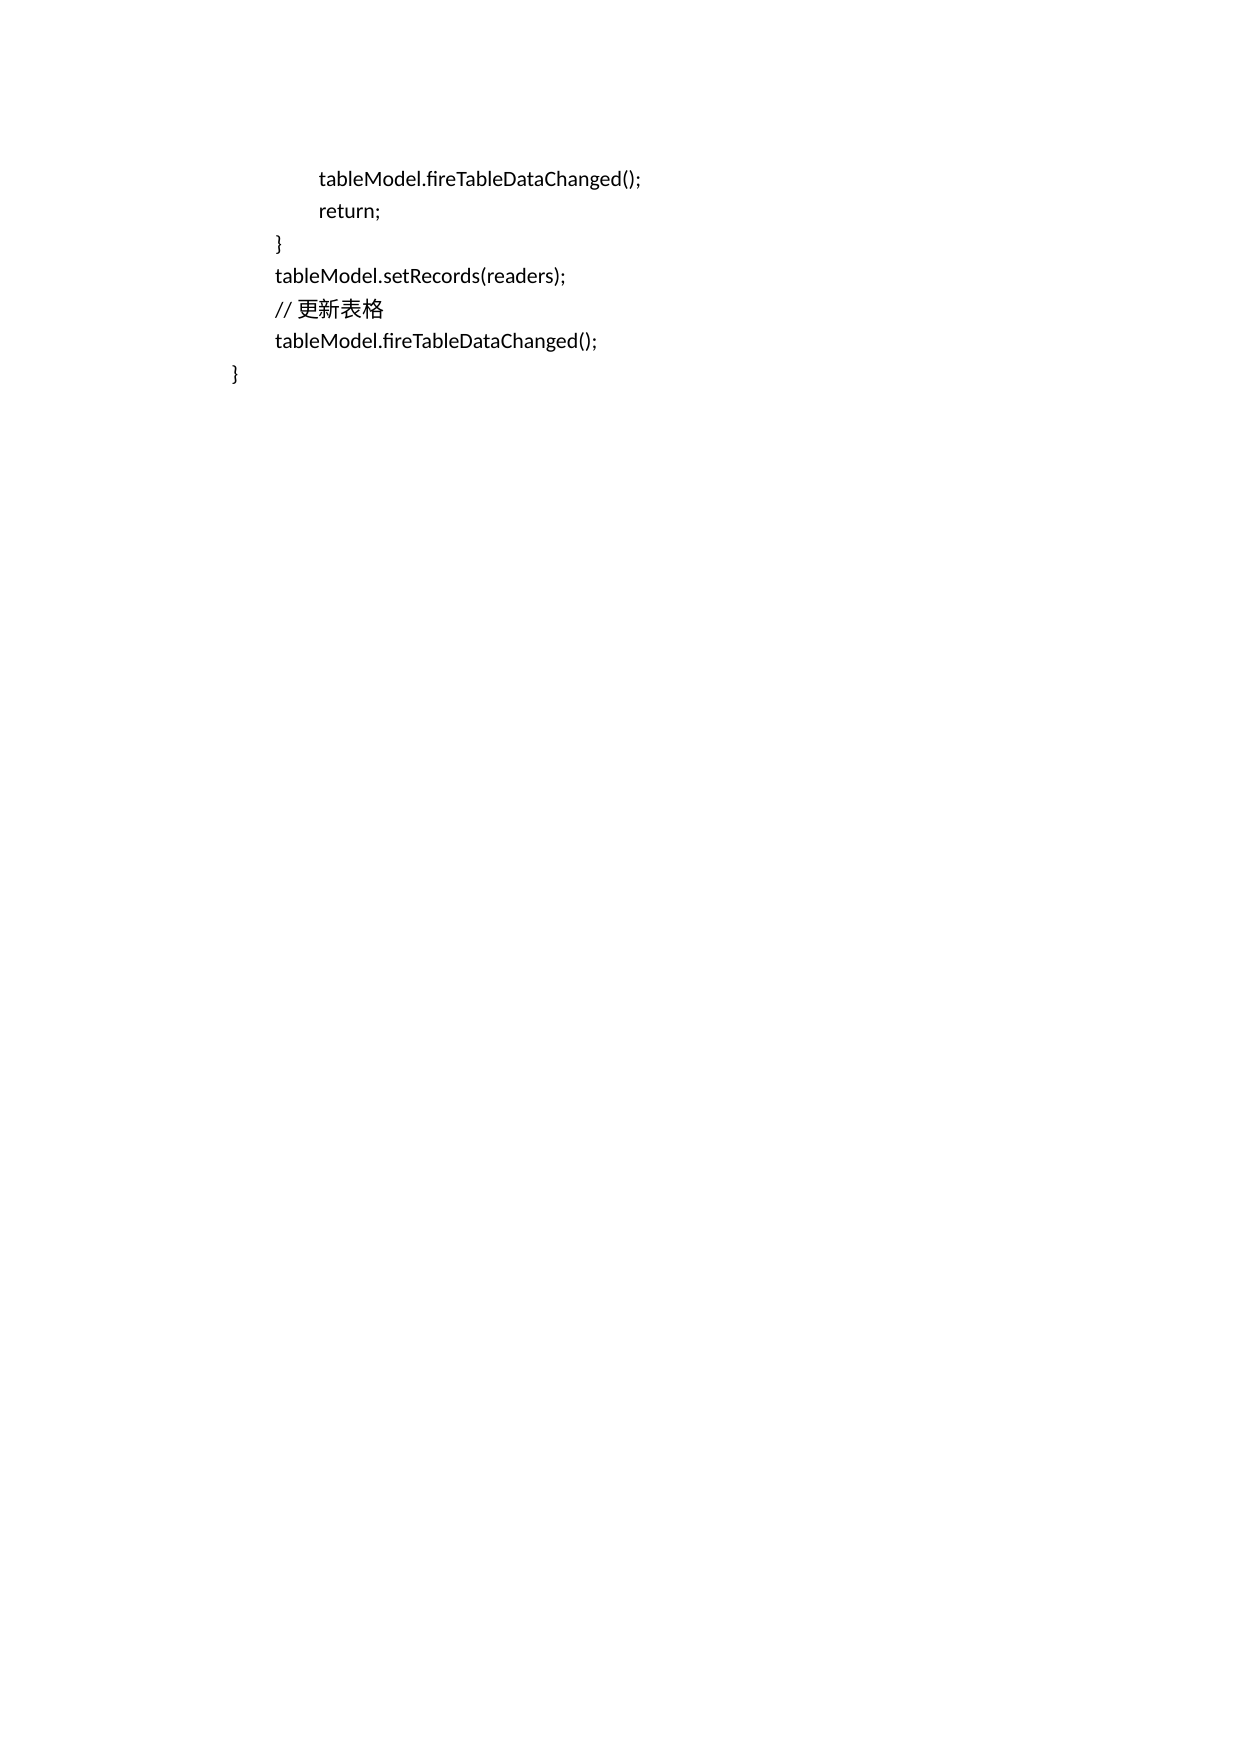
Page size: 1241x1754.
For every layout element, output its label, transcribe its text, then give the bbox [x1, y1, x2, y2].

text } [187, 357, 1053, 389]
text tableModel.setRecords(readers); [187, 259, 1053, 292]
text return; [187, 194, 1053, 227]
text tableModel.fireTableDataChanged(); [187, 324, 1053, 357]
text tableModel.fireTableDataChanged(); [187, 162, 1053, 194]
text // 更新表格 [187, 292, 1053, 324]
text } [187, 227, 1053, 259]
